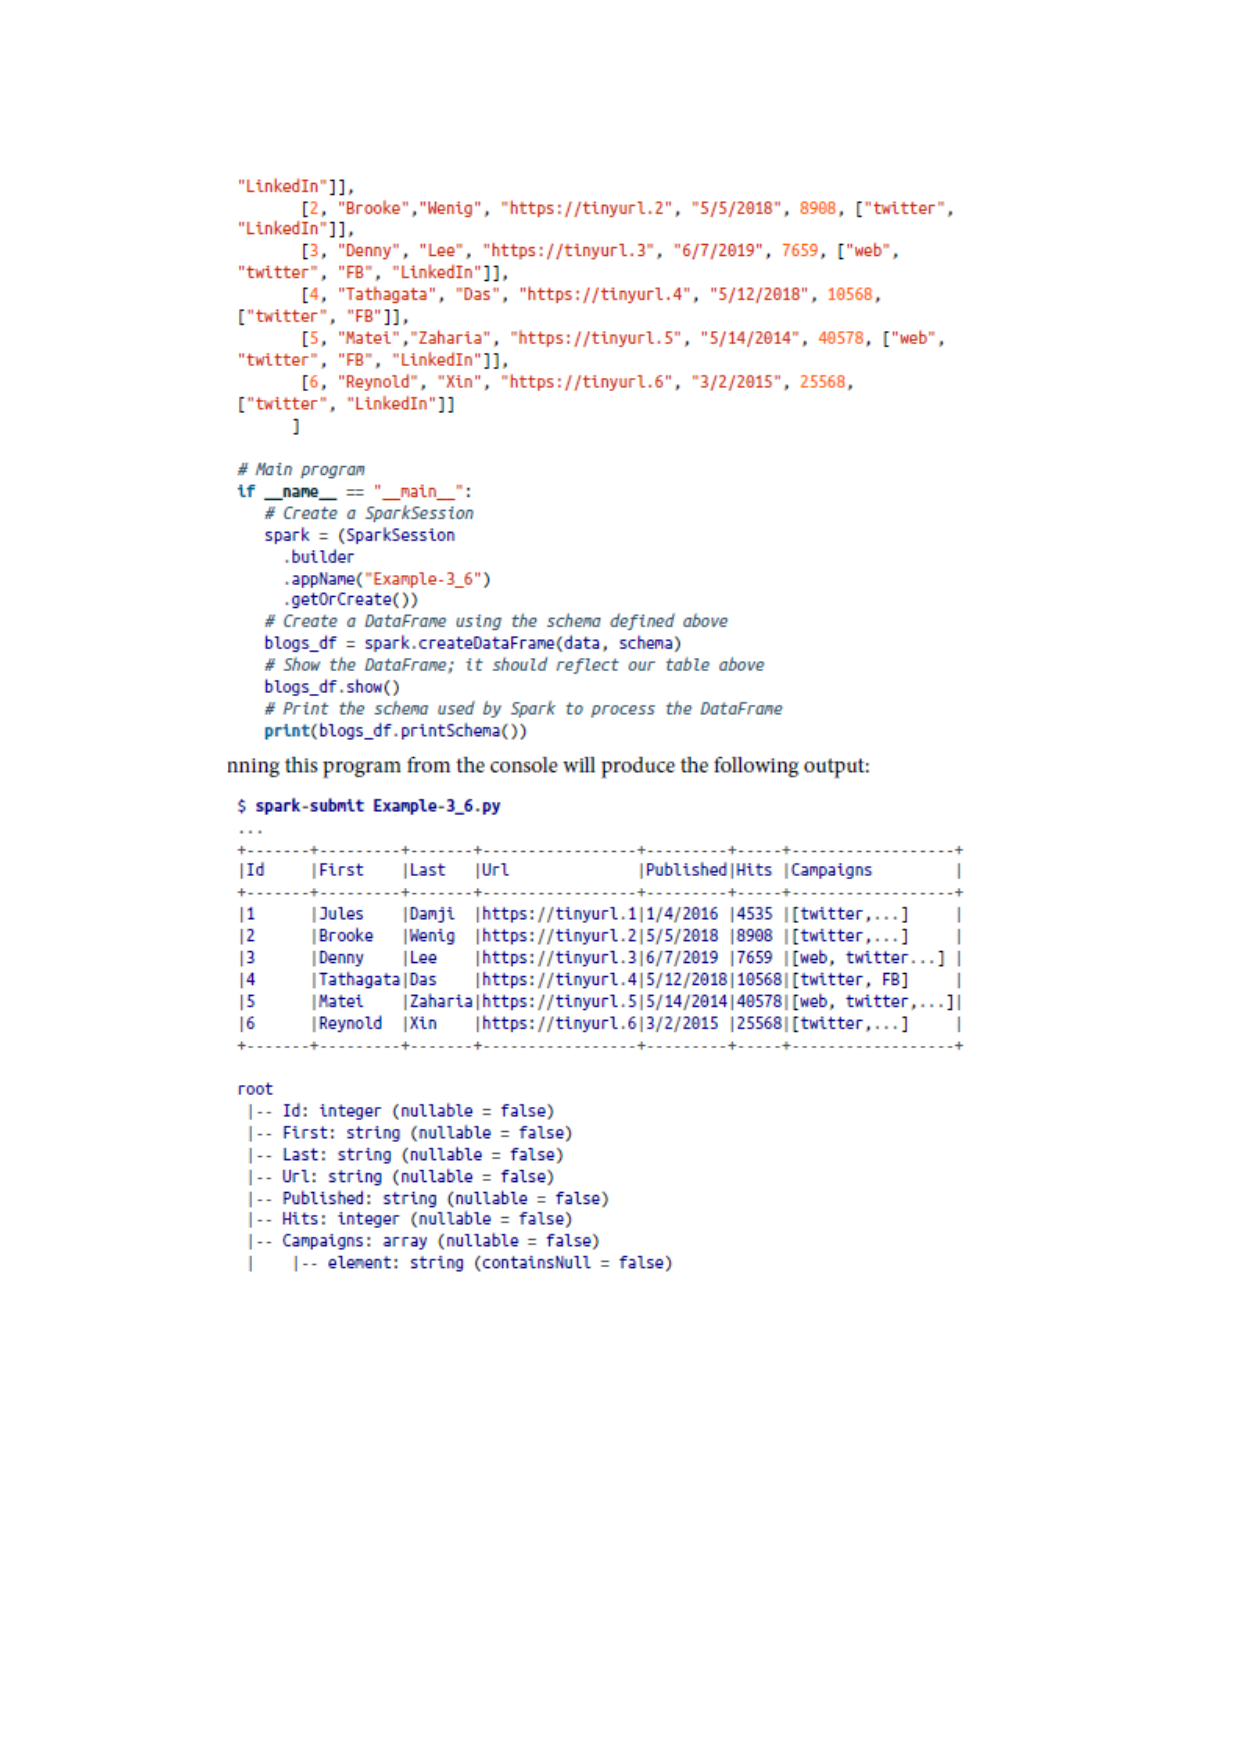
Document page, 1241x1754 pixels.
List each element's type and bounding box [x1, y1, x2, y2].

picture [227, 147, 1051, 1314]
